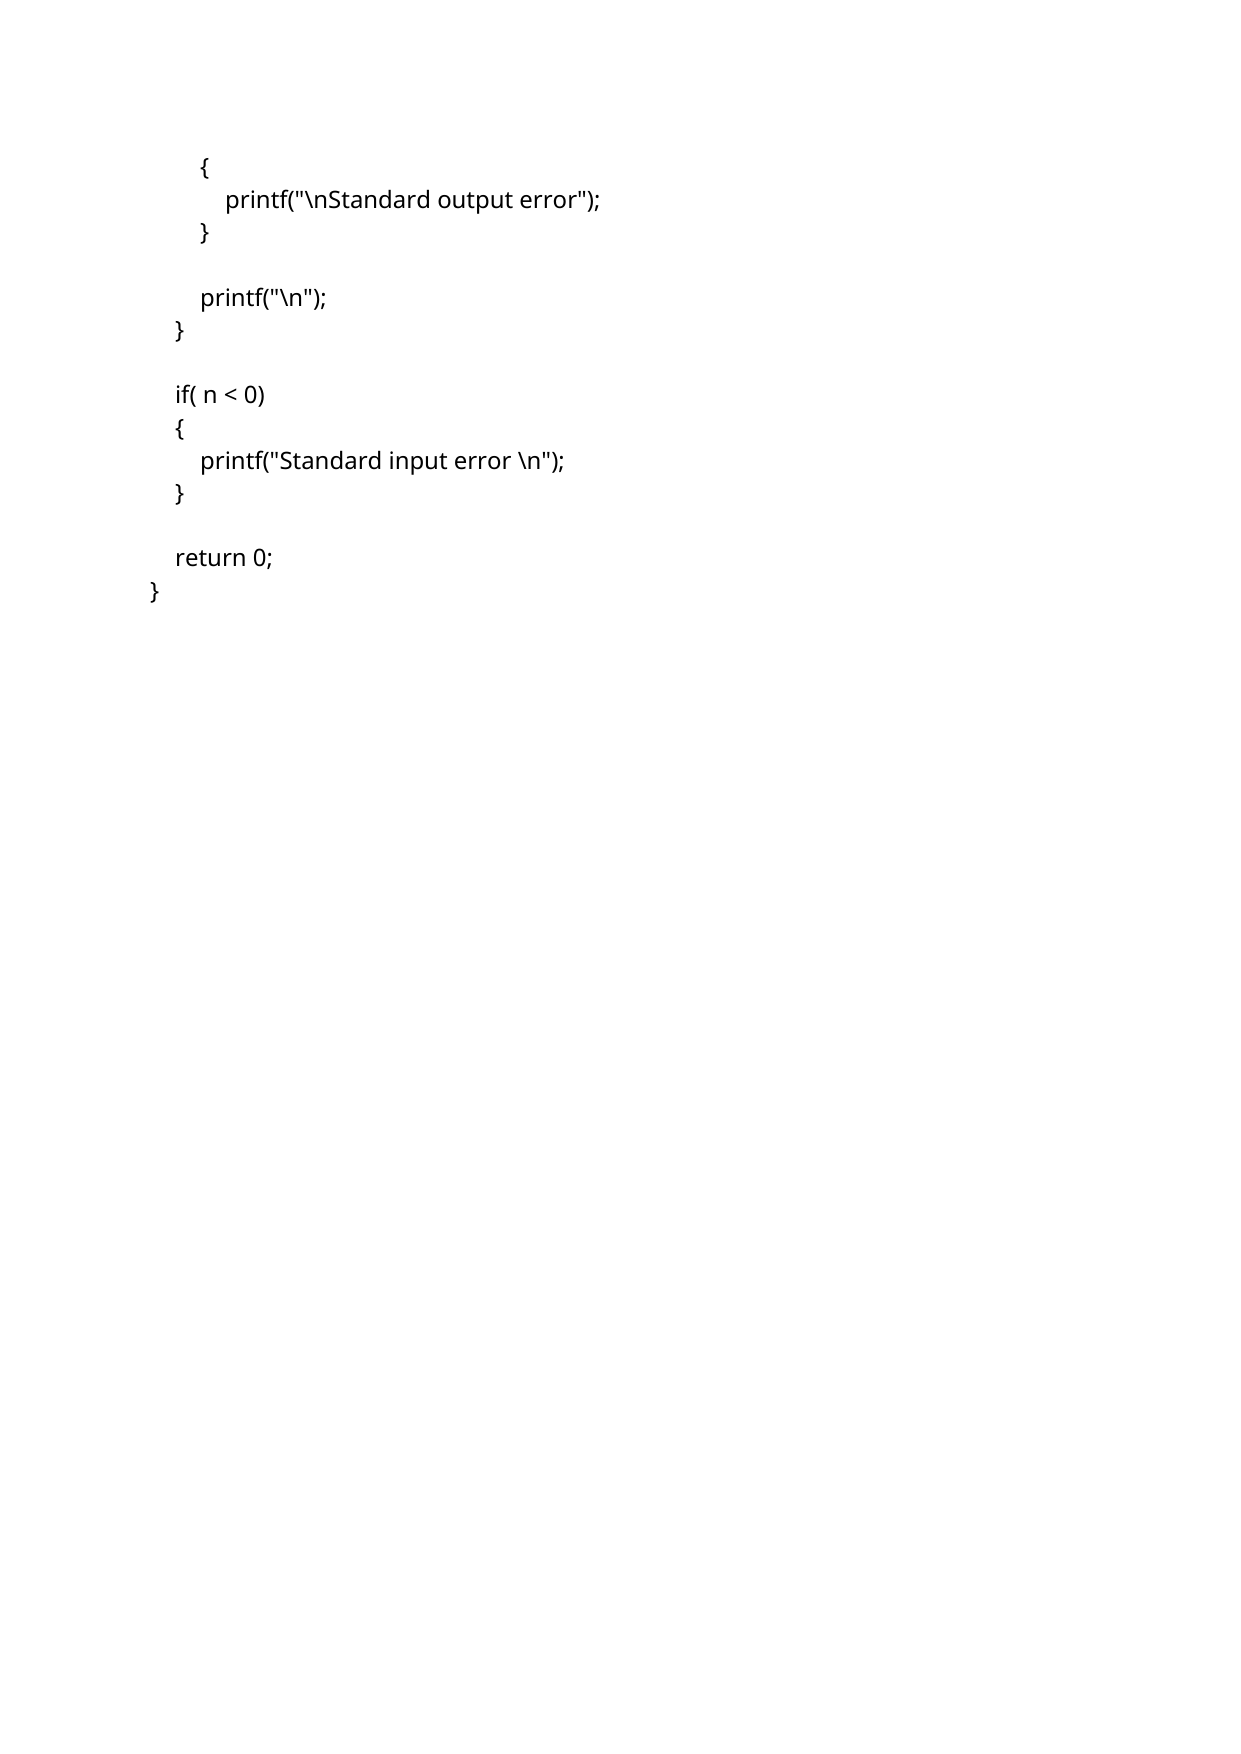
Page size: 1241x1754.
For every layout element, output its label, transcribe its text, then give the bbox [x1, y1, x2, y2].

text return 0; [150, 541, 1090, 574]
text printf("\n"); [150, 280, 1090, 313]
text } [150, 574, 1090, 606]
text } [150, 476, 1090, 509]
text { [150, 150, 1090, 183]
text { [150, 411, 1090, 443]
text } [150, 215, 1090, 248]
text printf("\nStandard output error"); [150, 183, 1090, 215]
text printf("Standard input error \n"); [150, 443, 1090, 476]
text if( n < 0) [150, 378, 1090, 411]
text } [150, 313, 1090, 346]
